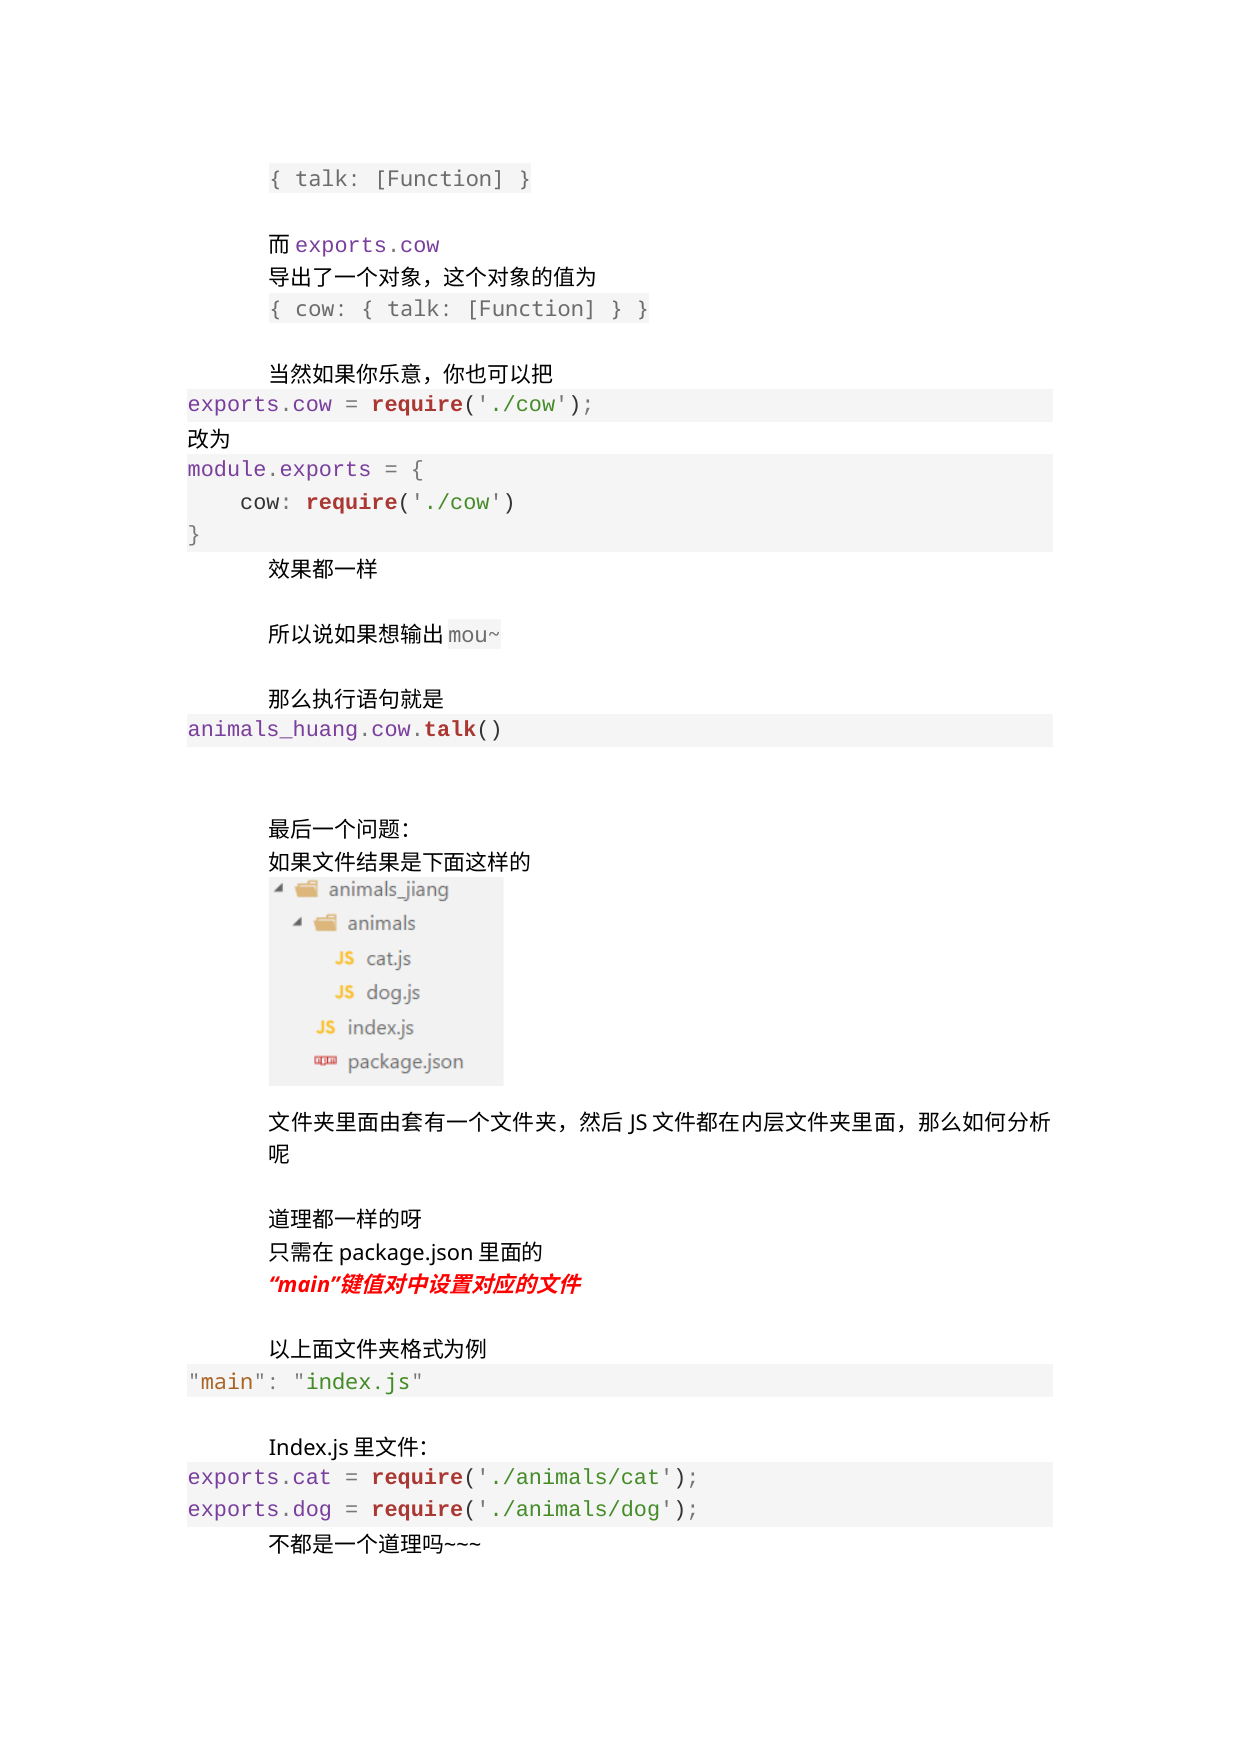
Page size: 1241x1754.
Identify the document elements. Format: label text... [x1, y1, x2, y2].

list 那么执行语句就是 [269, 682, 1053, 714]
list Index.js里文件： [269, 1429, 1053, 1462]
list 道理都一样的呀 [269, 1202, 1053, 1234]
list { talk: [Function] } [269, 162, 1053, 194]
list 以上面文件夹格式为例 [269, 1332, 1053, 1364]
list 只需在package.json里面的 [269, 1234, 1053, 1267]
text "main": "index.js" [187, 1364, 1053, 1397]
text exports.cow = require('./cow'); [187, 389, 1053, 422]
text cow: require('./cow') [187, 487, 1053, 519]
list 文件夹里面由套有一个文件夹，然后JS文件都在内层文件夹里面，那么如何分析呢 [269, 1104, 1053, 1169]
list { cow: { talk: [Function] } } [269, 292, 1053, 324]
text module.exports = { [187, 454, 1053, 487]
list 而exports.cow [269, 227, 1053, 259]
list 最后一个问题： [269, 812, 1053, 844]
text } [187, 519, 1053, 552]
text exports.dog = require('./animals/dog'); [187, 1494, 1053, 1527]
list 不都是一个道理吗~~~ [269, 1527, 1053, 1559]
text exports.cat = require('./animals/cat'); [187, 1462, 1053, 1494]
list 导出了一个对象，这个对象的值为 [269, 259, 1053, 292]
list 当然如果你乐意，你也可以把 [269, 357, 1053, 389]
text animals_huang.cow.talk() [187, 714, 1053, 747]
list “main”键值对中设置对应的文件 [269, 1267, 1053, 1299]
list 如果文件结果是下面这样的 [269, 844, 1053, 877]
list 所以说如果想输出mou~ [269, 617, 1053, 649]
list 效果都一样 [269, 552, 1053, 584]
picture [268, 877, 504, 1086]
text 改为 [187, 422, 1053, 454]
